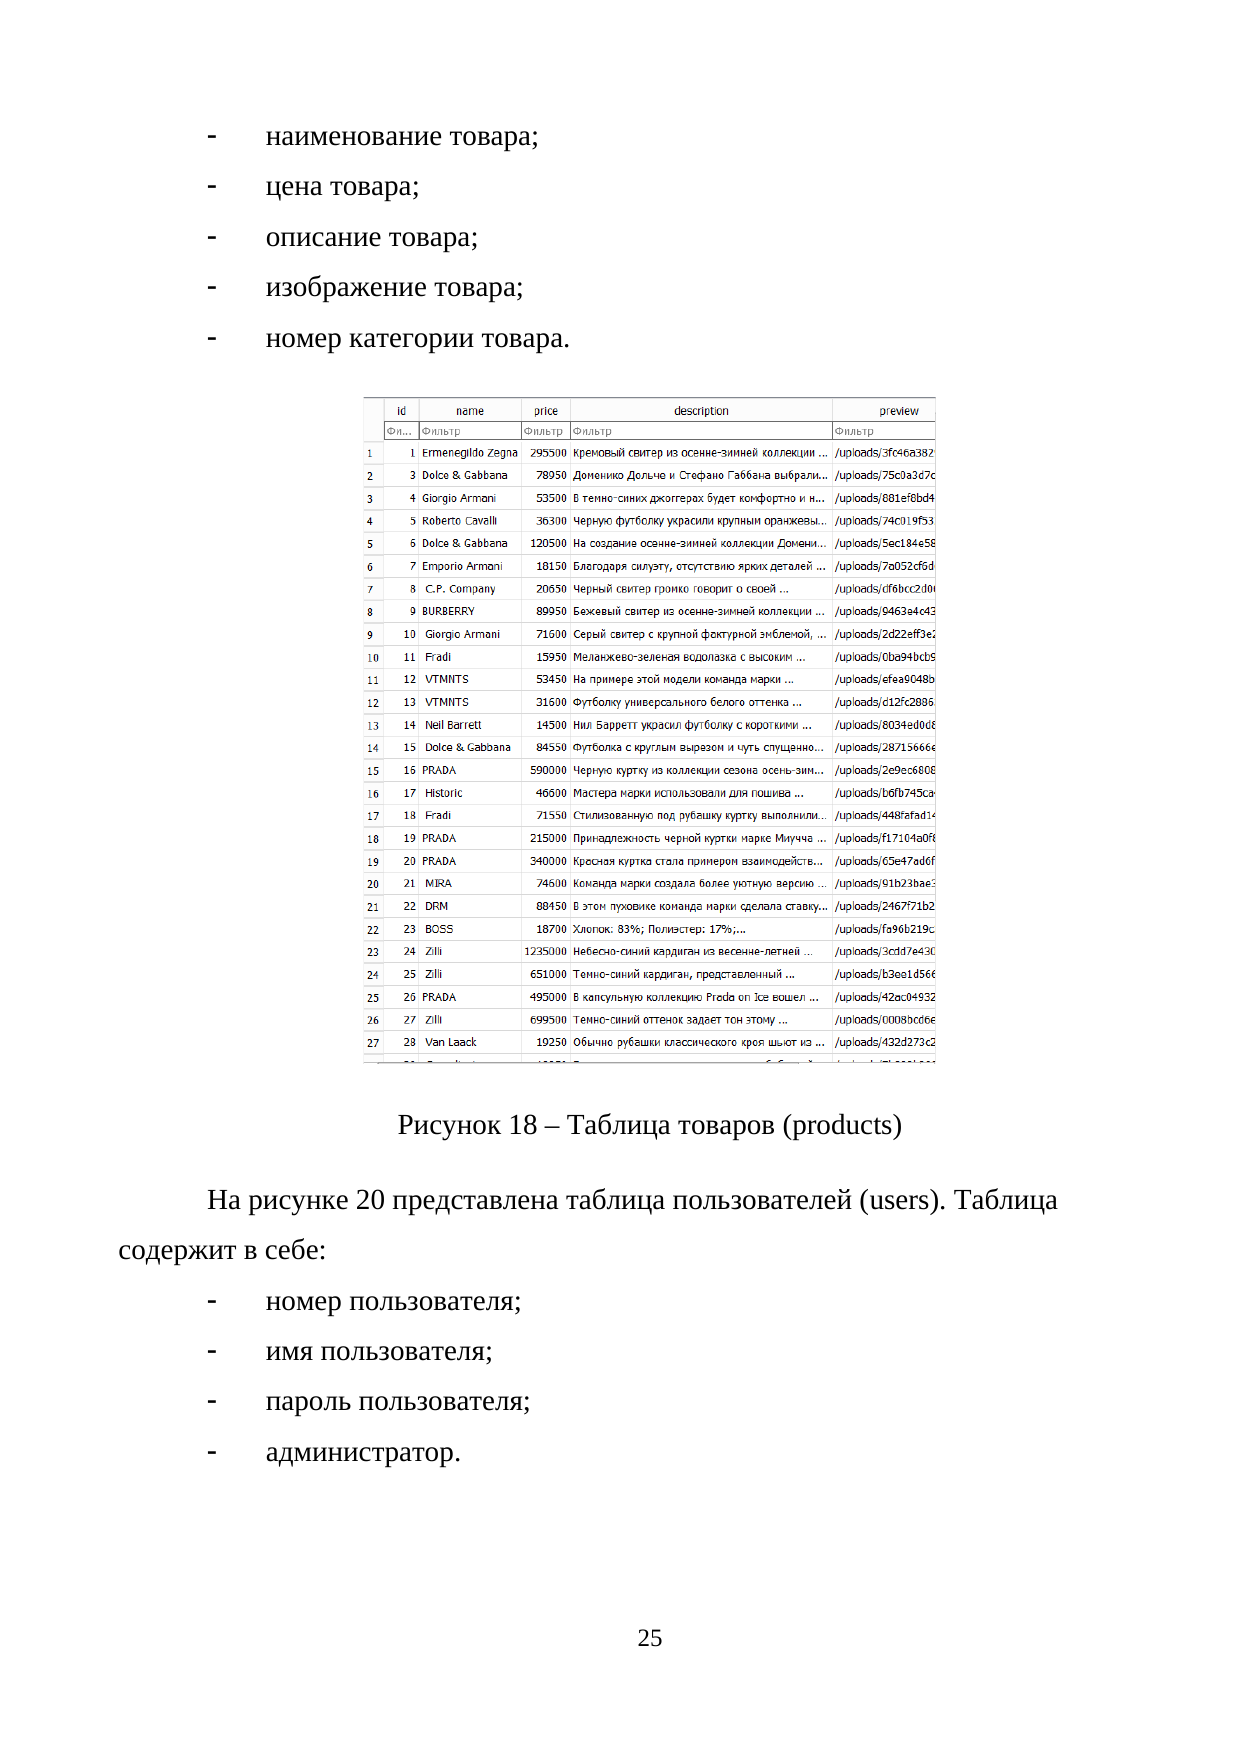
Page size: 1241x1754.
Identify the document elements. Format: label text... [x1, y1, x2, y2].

list имя пользователя; [118, 1333, 1181, 1367]
list изображение товара; [118, 269, 1181, 303]
list описание товара; [118, 219, 1181, 253]
picture [363, 395, 936, 1064]
list пароль пользователя; [118, 1383, 1181, 1417]
list наименование товара; [118, 118, 1181, 152]
list номер категории товара. [118, 320, 1181, 353]
text На рисунке 20 представлена таблица пользователей (users). Таблица содержит в себе: [118, 1182, 1181, 1266]
list номер пользователя; [118, 1283, 1181, 1316]
text Рисунок 18 – Таблица товаров (products) [118, 1107, 1181, 1140]
list цена товара; [118, 168, 1181, 202]
list администратор. [118, 1434, 1181, 1468]
